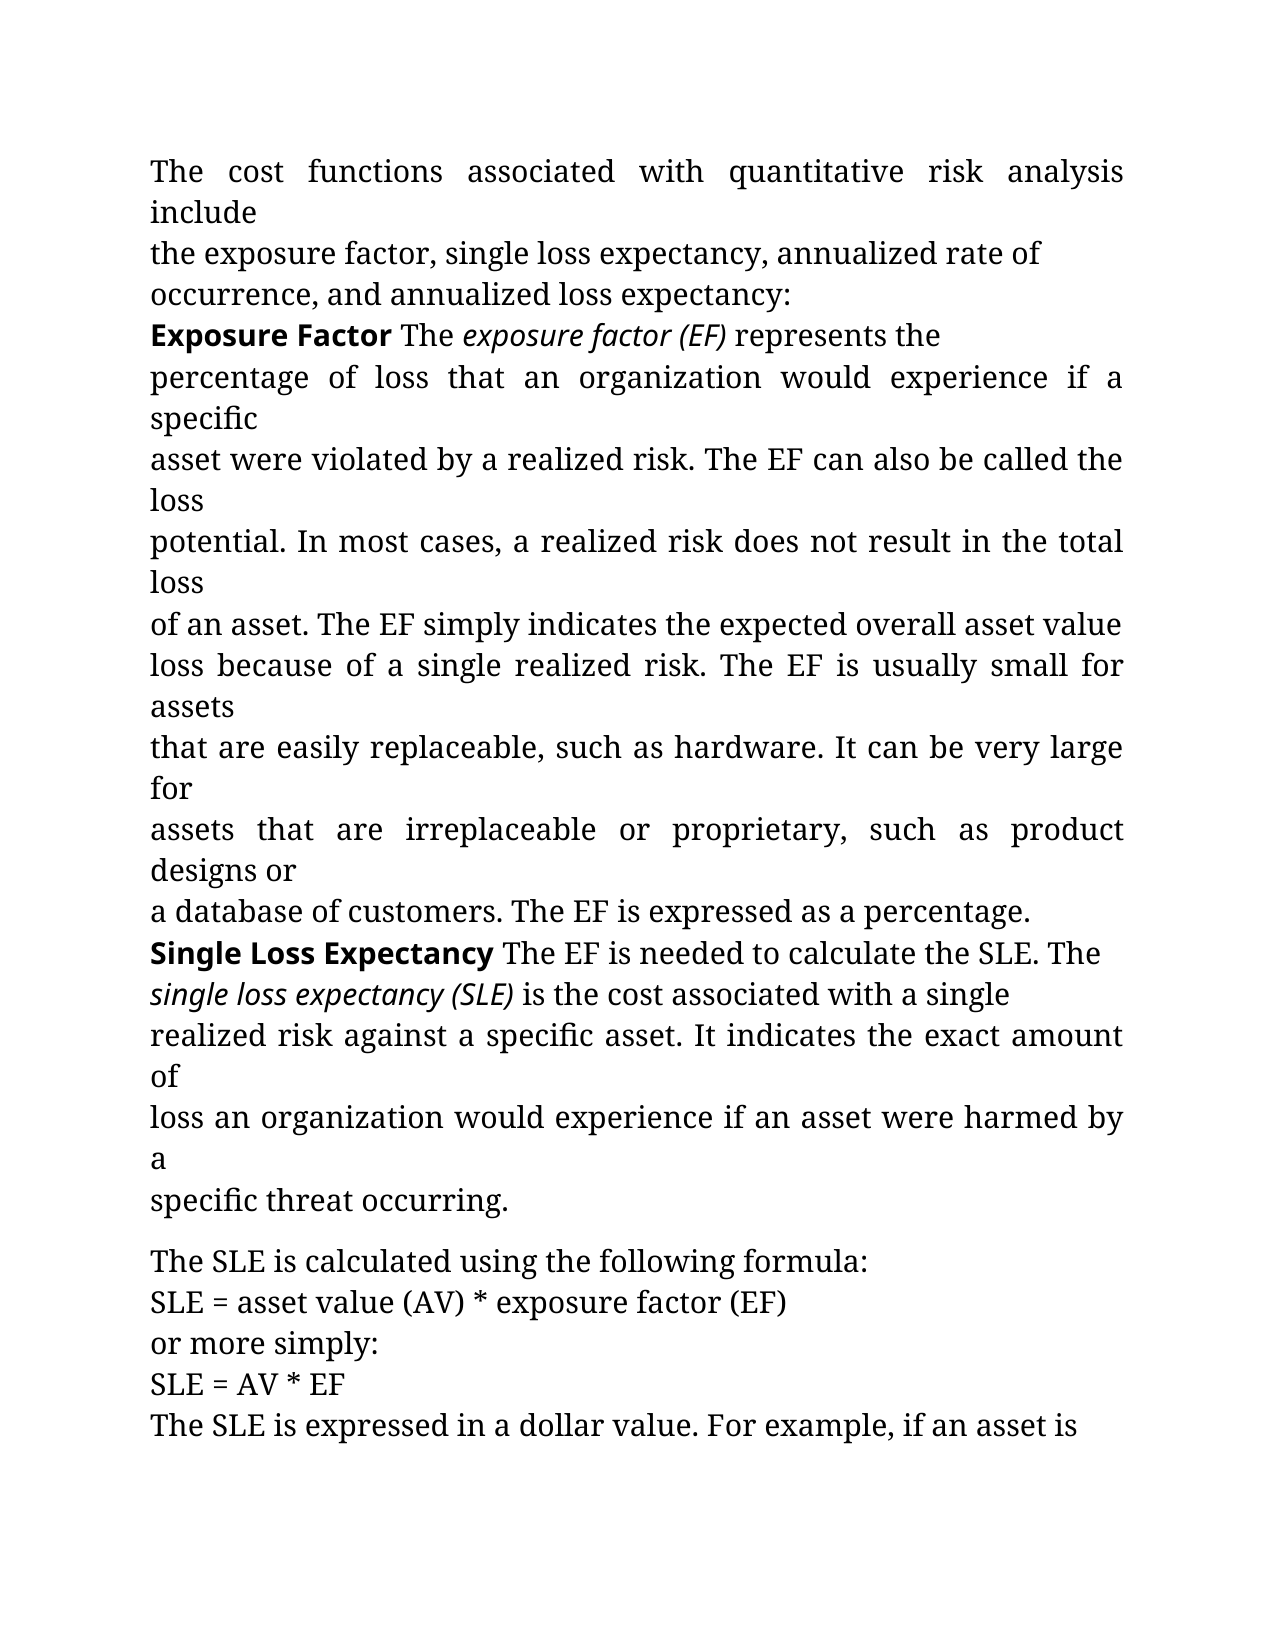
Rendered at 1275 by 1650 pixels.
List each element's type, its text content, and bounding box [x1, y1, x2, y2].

text loss an organization would experience if an asset were harmed by a [150, 1096, 1125, 1179]
text of an asset. The EF simply indicates the expected overall asset value [150, 603, 1125, 644]
text realized risk against a specific asset. It indicates the exact amount of [150, 1014, 1125, 1096]
text a database of customers. The EF is expressed as a percentage. [150, 891, 1125, 932]
text Exposure Factor The exposure factor (EF) represents the [150, 314, 1125, 356]
text specific threat occurring. [150, 1179, 1125, 1220]
text loss because of a single realized risk. The EF is usually small for assets [150, 644, 1125, 726]
text SLE = asset value (AV) * exposure factor (EF) [150, 1281, 1125, 1322]
text percentage of loss that an organization would experience if a specific [150, 356, 1125, 438]
text Single Loss Expectancy The EF is needed to calculate the SLE. The [150, 932, 1125, 973]
text The SLE is calculated using the following formula: [150, 1240, 1125, 1281]
text assets that are irreplaceable or proprietary, such as product designs or [150, 808, 1125, 891]
text or more simply: [150, 1322, 1125, 1363]
text occurrence, and annualized loss expectancy: [150, 273, 1125, 314]
text asset were violated by a realized risk. The EF can also be called the loss [150, 438, 1125, 520]
text SLE = AV * EF [150, 1363, 1125, 1404]
text potential. In most cases, a realized risk does not result in the total loss [150, 520, 1125, 603]
text The SLE is expressed in a dollar value. For example, if an asset is [150, 1404, 1125, 1445]
text that are easily replaceable, such as hardware. It can be very large for [150, 726, 1125, 808]
text single loss expectancy (SLE) is the cost associated with a single [150, 973, 1125, 1014]
text the exposure factor, single loss expectancy, annualized rate of [150, 232, 1125, 273]
text The cost functions associated with quantitative risk analysis include [150, 150, 1125, 232]
